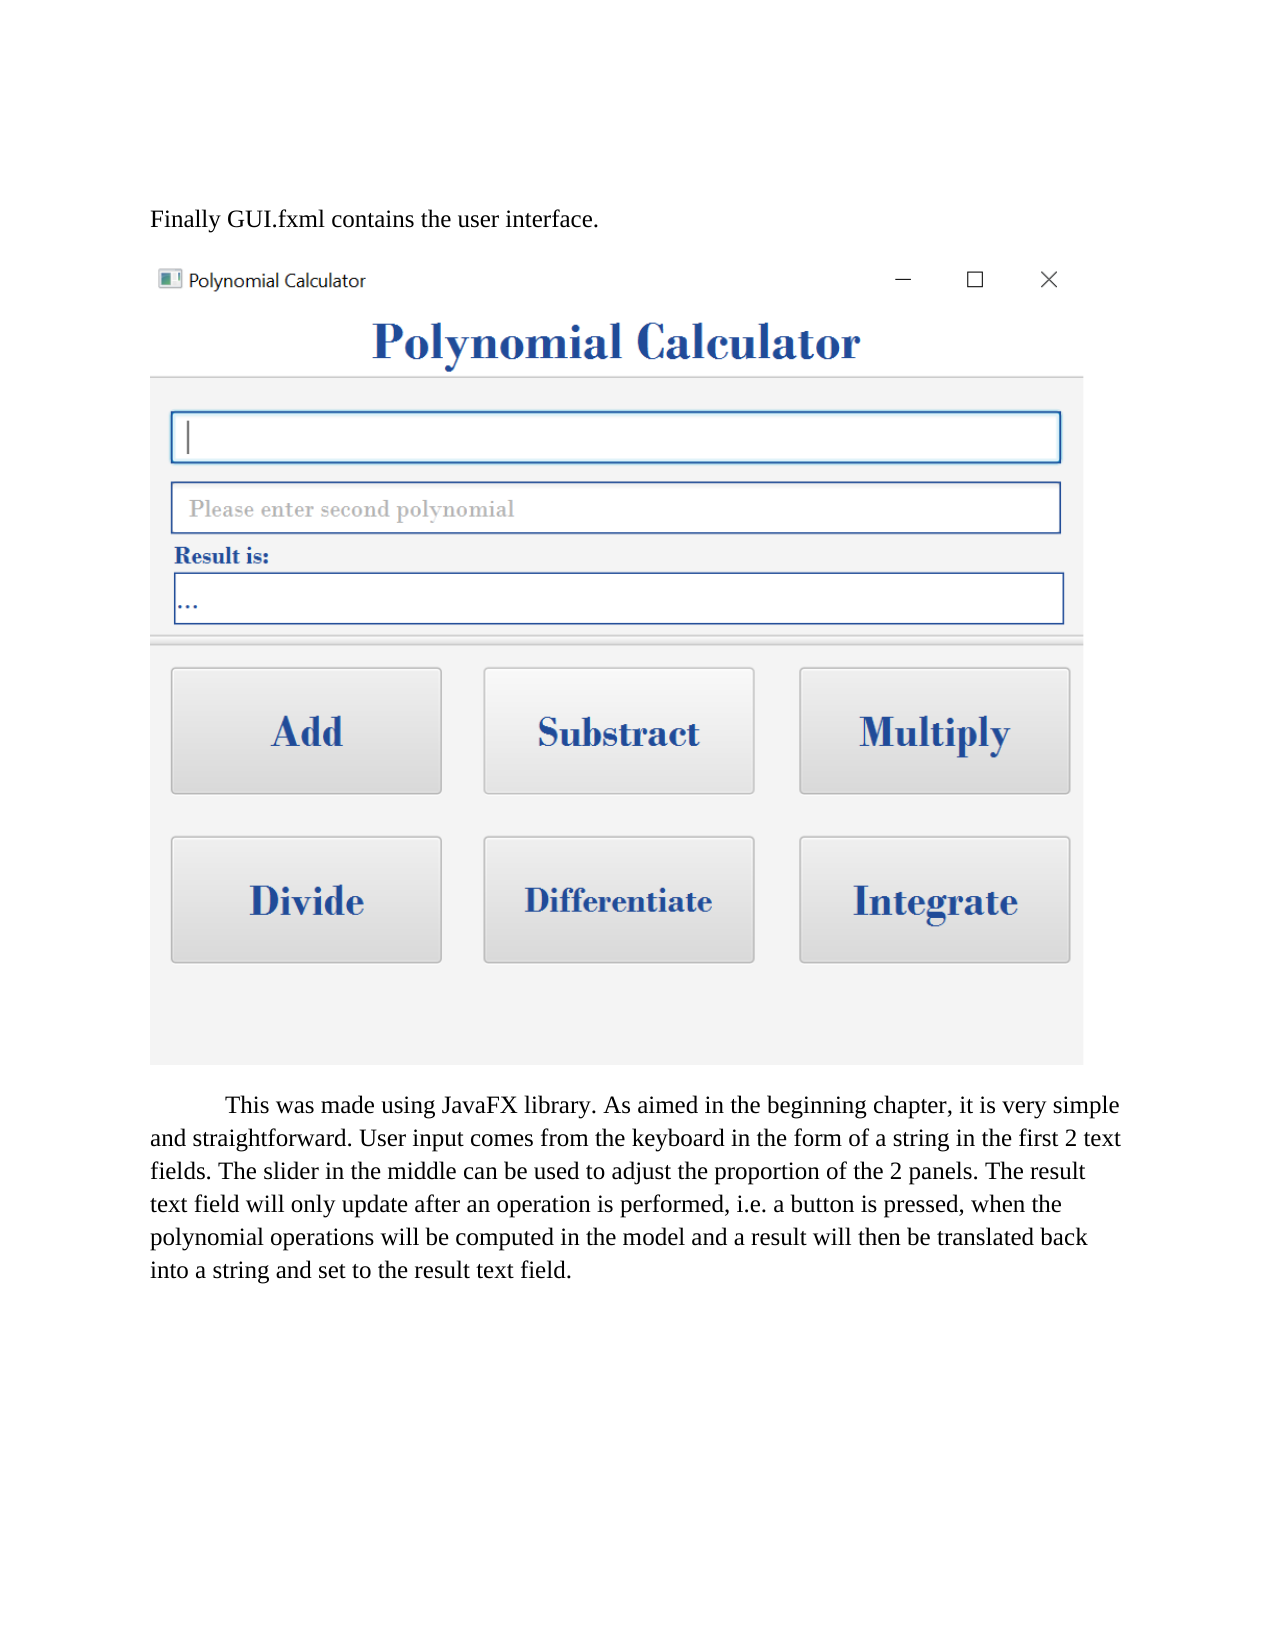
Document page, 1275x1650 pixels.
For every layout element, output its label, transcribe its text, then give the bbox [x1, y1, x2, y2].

text This was made using JavaFX library. As aimed in the beginning chapter, it is very simple and straightforward. User input comes from the keyboard in the form of a string in the first 2 text fields. The slider in the middle can be used to adjust the proportion of the 2 panels. The result text field will only update after an operation is performed, i.e. a button is pressed, when the polynomial operations will be computed in the model and a result will then be translated back into a string and set to the result text field. [150, 1090, 1125, 1284]
text Finally GUI.fxml contains the user interface. [150, 204, 1125, 233]
picture [150, 257, 1084, 1065]
